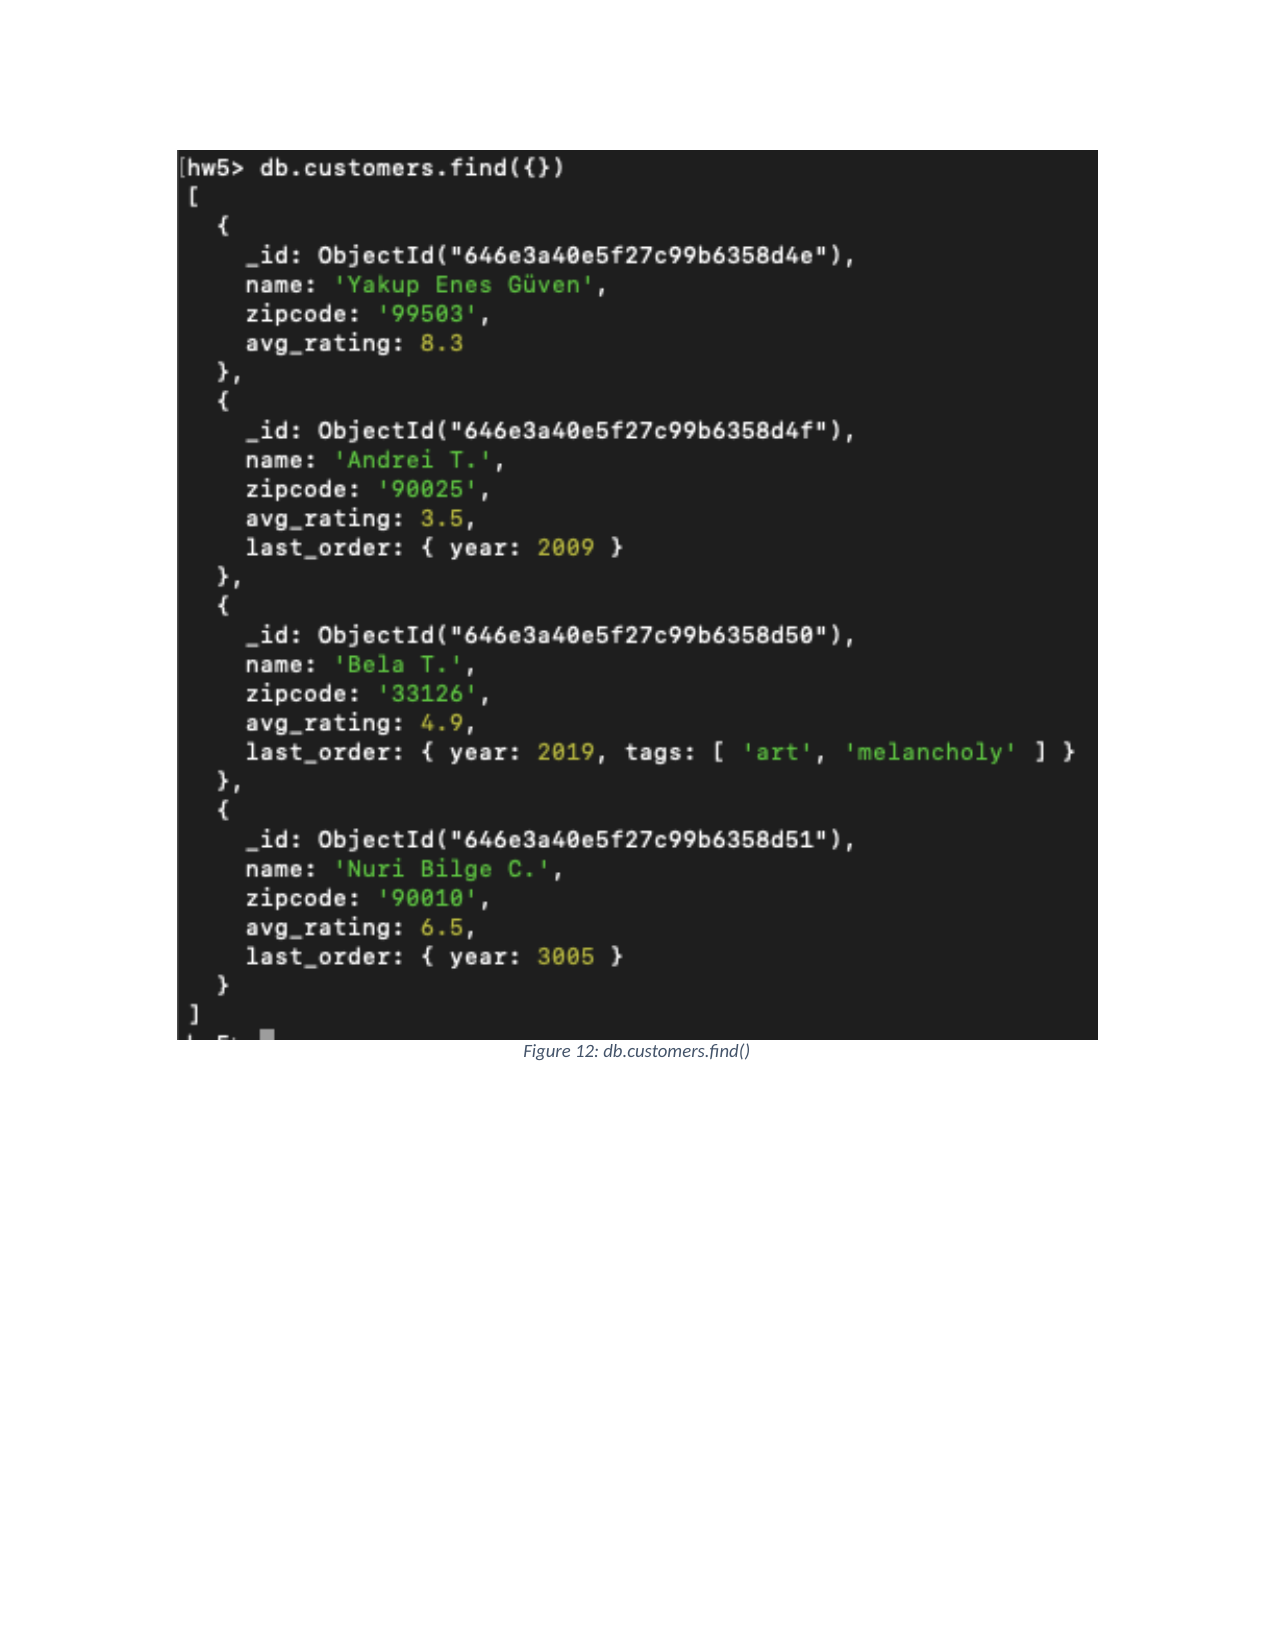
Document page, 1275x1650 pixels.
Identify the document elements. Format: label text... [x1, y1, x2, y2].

text Figure 12: db.customers.find() [150, 1039, 1125, 1062]
picture [177, 150, 1098, 1040]
